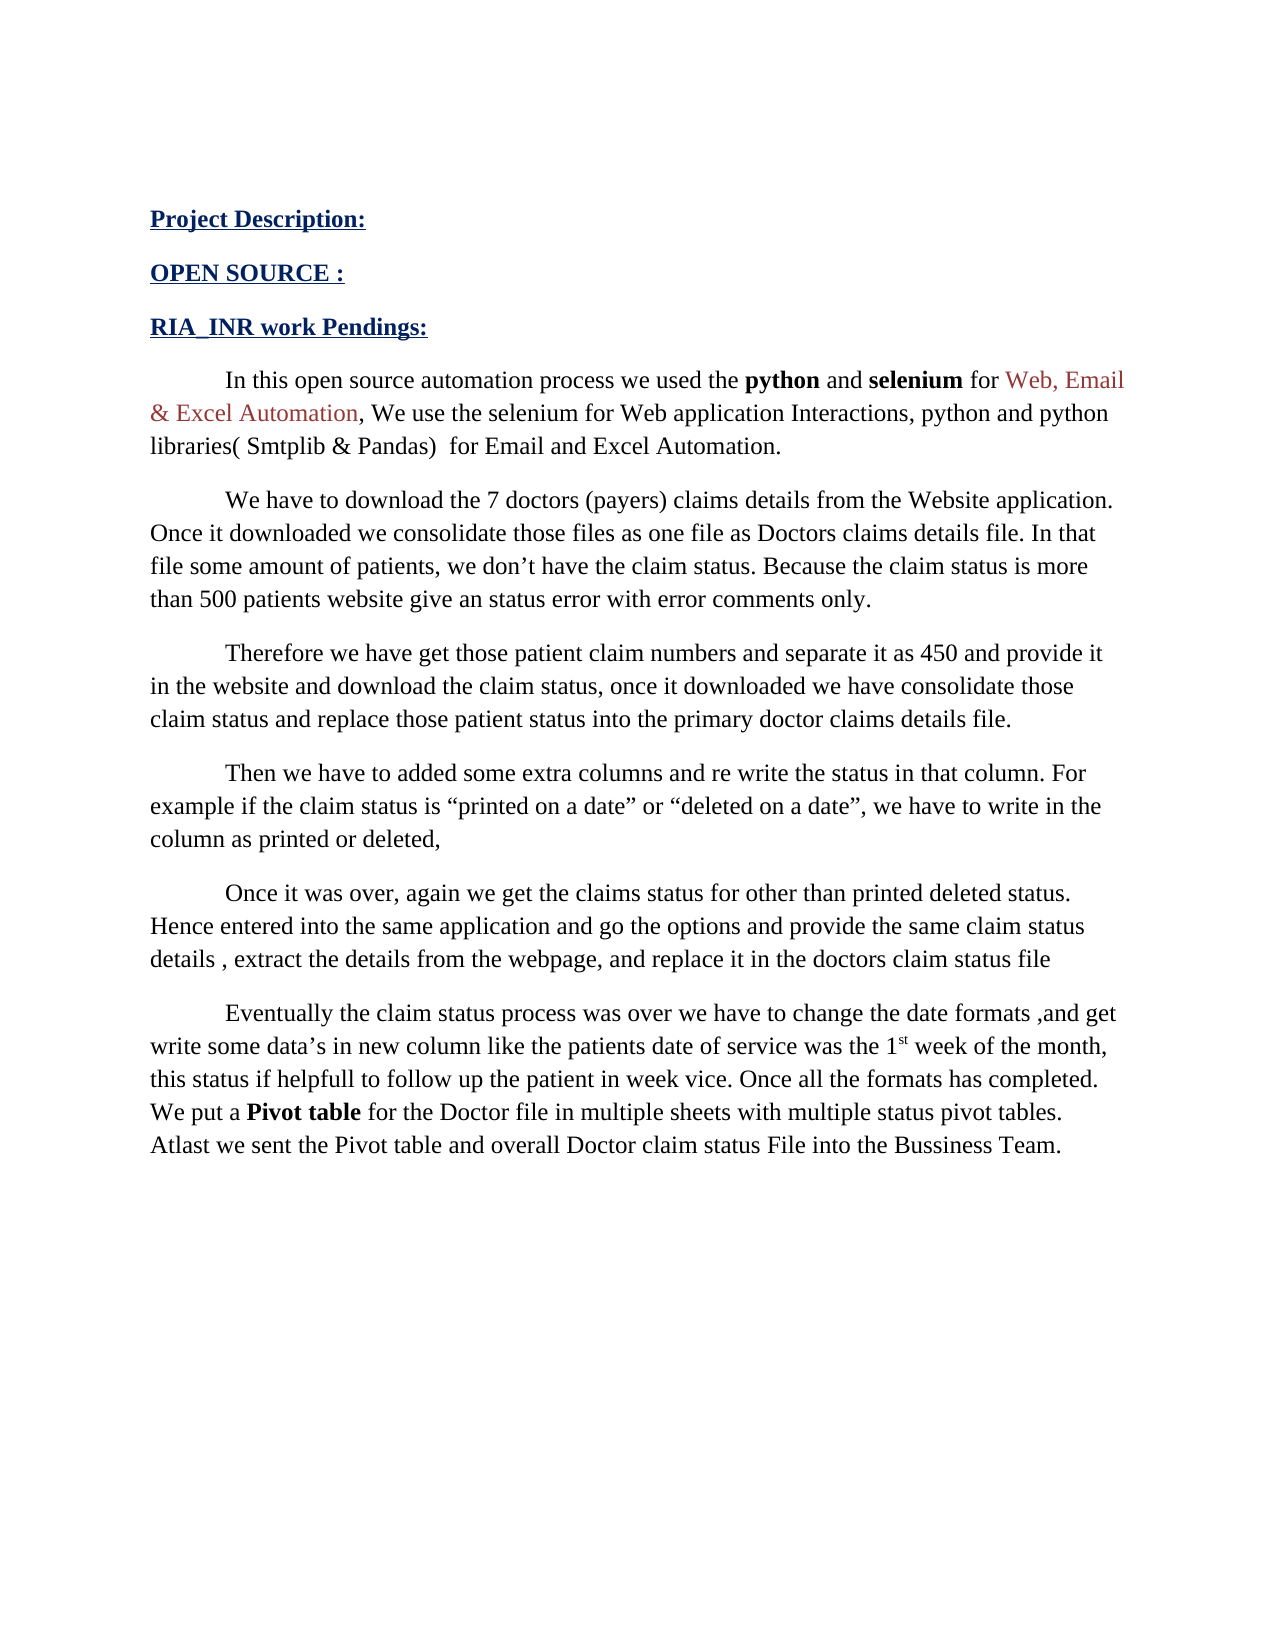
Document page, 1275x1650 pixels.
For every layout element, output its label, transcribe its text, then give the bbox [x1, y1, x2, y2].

text Therefore we have get those patient claim numbers and separate it as 450 and provide it in the website and download the claim status, once it downloaded we have consolidate those claim status and replace those patient status into the primary doctor claims details file. [150, 638, 1125, 733]
text OPEN SOURCE : [150, 258, 1125, 286]
text In this open source automation process we used the python and selenium for Web, Email & Excel Automation, We use the selenium for Web application Interactions, python and python libraries( Smtplib & Pandas) for Email and Excel Automation. [150, 365, 1125, 460]
text Once it was over, again we get the claims status for other than printed deleted status. Hence entered into the same application and go the options and provide the same claim status details , extract the details from the webpage, and replace it in the doctors claim status file [150, 878, 1125, 973]
text Project Description: [150, 204, 1125, 233]
text We have to download the 7 doctors (payers) claims details from the Website application. Once it downloaded we consolidate those files as one file as Doctors claims details file. In that file some amount of patients, we don’t have the claim status. Because the claim status is more than 500 patients website give an status error with error comments only. [150, 485, 1125, 613]
text Then we have to added some extra columns and re write the status in that column. For example if the claim status is “printed on a date” or “deleted on a date”, we have to write in the column as printed or deleted, [150, 758, 1125, 853]
text Eventually the claim status process was over we have to change the date formats ,and get write some data’s in new column like the patients date of service was the 1st week of the month, this status if helpfull to follow up the patient in week vice. Once all the formats has completed. We put a Pivot table for the Doctor file in multiple sheets with multiple status pivot tables. Atlast we sent the Pivot table and overall Doctor claim status File into the Bussiness Team. [150, 998, 1125, 1159]
text RIA_INR work Pendings: [150, 312, 1125, 340]
